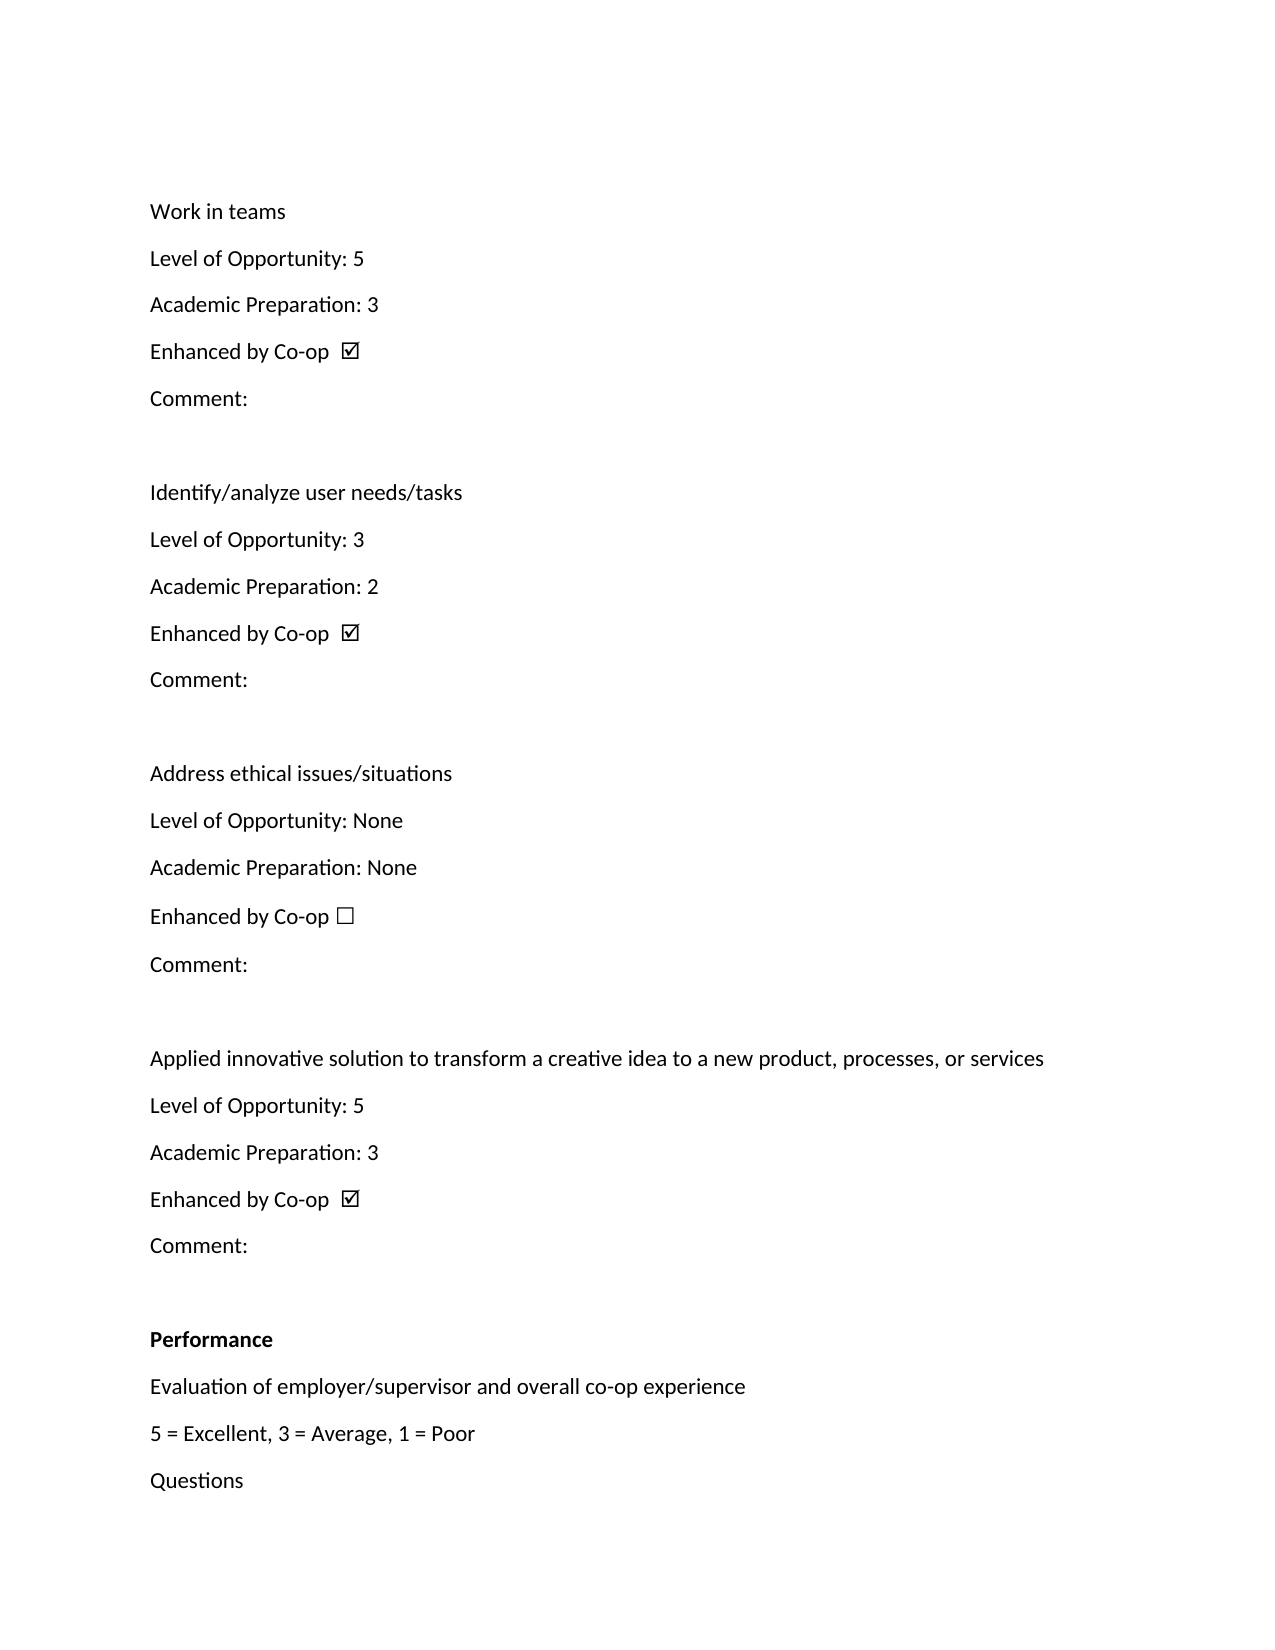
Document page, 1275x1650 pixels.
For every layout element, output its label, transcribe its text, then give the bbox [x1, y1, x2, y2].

text Applied innovative solution to transform a creative idea to a new product, processes, or services [150, 1044, 1125, 1072]
text Level of Opportunity: 5 [150, 244, 1125, 272]
text Academic Preparation: 3 [150, 291, 1125, 319]
text Comment: [150, 666, 1125, 694]
text Level of Opportunity: 5 [150, 1091, 1125, 1119]
text Comment: [150, 1232, 1125, 1260]
text Level of Opportunity: 3 [150, 525, 1125, 553]
text Enhanced by Co-op [150, 619, 1125, 647]
text Academic Preparation: 2 [150, 572, 1125, 600]
text Evaluation of employer/supervisor and overall co-op experience [150, 1372, 1125, 1400]
text Enhanced by Co-op [150, 1185, 1125, 1213]
text Identify/analyze user needs/tasks [150, 478, 1125, 506]
text Questions [150, 1466, 1125, 1494]
text Work in teams [150, 197, 1125, 225]
text Academic Preparation: None [150, 853, 1125, 881]
text Enhanced by Co-op ☐ [150, 900, 1125, 931]
text 5 = Excellent, 3 = Average, 1 = Poor [150, 1419, 1125, 1447]
text Address ethical issues/situations [150, 759, 1125, 787]
text Comment: [150, 950, 1125, 978]
text Academic Preparation: 3 [150, 1138, 1125, 1166]
text Enhanced by Co-op [150, 337, 1125, 366]
text Comment: [150, 384, 1125, 412]
text Level of Opportunity: None [150, 806, 1125, 834]
text Performance [150, 1325, 1125, 1353]
